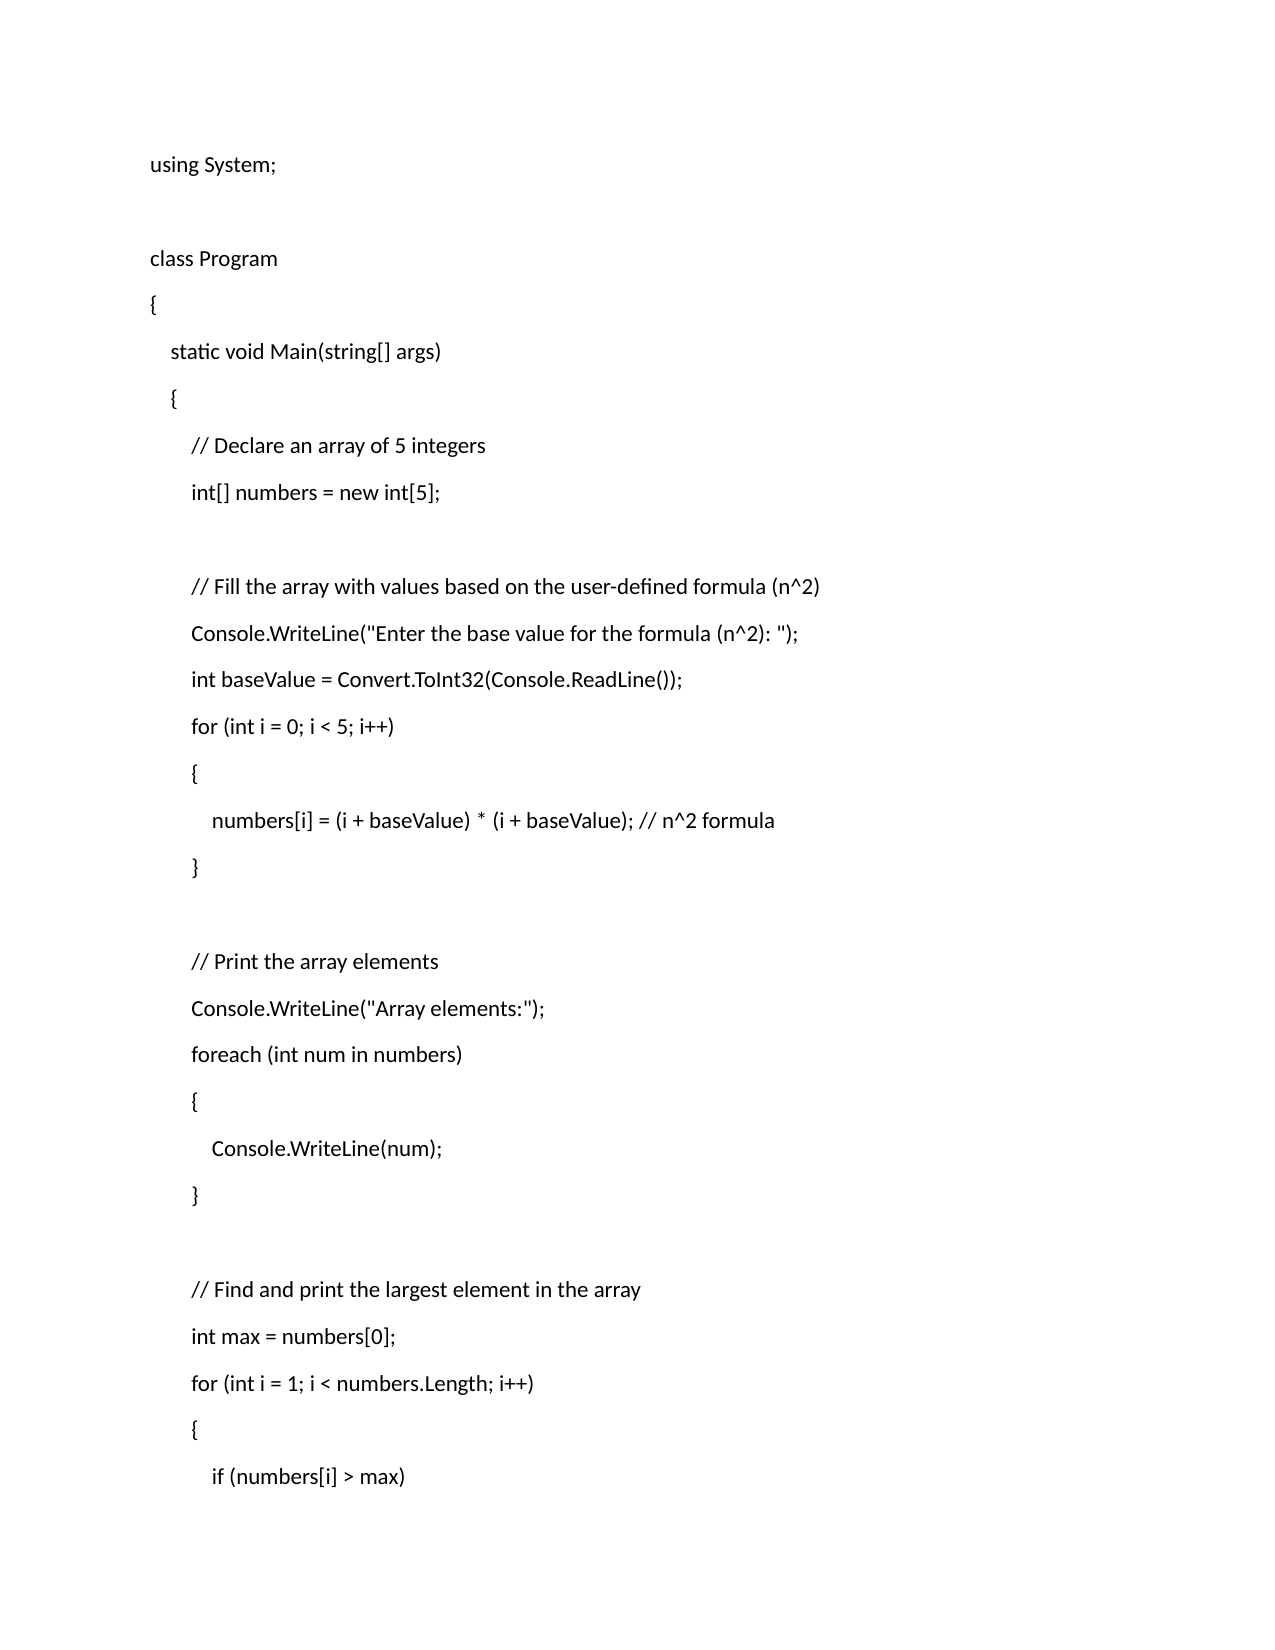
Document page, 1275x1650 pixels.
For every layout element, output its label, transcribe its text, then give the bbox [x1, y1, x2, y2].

text { [150, 759, 1125, 787]
text numbers[i] = (i + baseValue) * (i + baseValue); // n^2 formula [150, 806, 1125, 834]
text Console.WriteLine(num); [150, 1134, 1125, 1162]
text if (numbers[i] > max) [150, 1462, 1125, 1491]
text Console.WriteLine("Enter the base value for the formula (n^2): "); [150, 619, 1125, 647]
text int[] numbers = new int[5]; [150, 478, 1125, 506]
text { [150, 384, 1125, 412]
text Console.WriteLine("Array elements:"); [150, 994, 1125, 1022]
text foreach (int num in numbers) [150, 1041, 1125, 1069]
text { [150, 1087, 1125, 1116]
text // Fill the array with values based on the user-defined formula (n^2) [150, 572, 1125, 600]
text // Print the array elements [150, 947, 1125, 975]
text // Find and print the largest element in the array [150, 1275, 1125, 1303]
text int baseValue = Convert.ToInt32(Console.ReadLine()); [150, 666, 1125, 694]
text static void Main(string[] args) [150, 337, 1125, 366]
text { [150, 1416, 1125, 1444]
text for (int i = 1; i < numbers.Length; i++) [150, 1369, 1125, 1397]
text for (int i = 0; i < 5; i++) [150, 712, 1125, 741]
text // Declare an array of 5 integers [150, 431, 1125, 459]
text using System; [150, 150, 1125, 178]
text int max = numbers[0]; [150, 1322, 1125, 1350]
text { [150, 291, 1125, 319]
text } [150, 853, 1125, 881]
text } [150, 1181, 1125, 1209]
text class Program [150, 244, 1125, 272]
